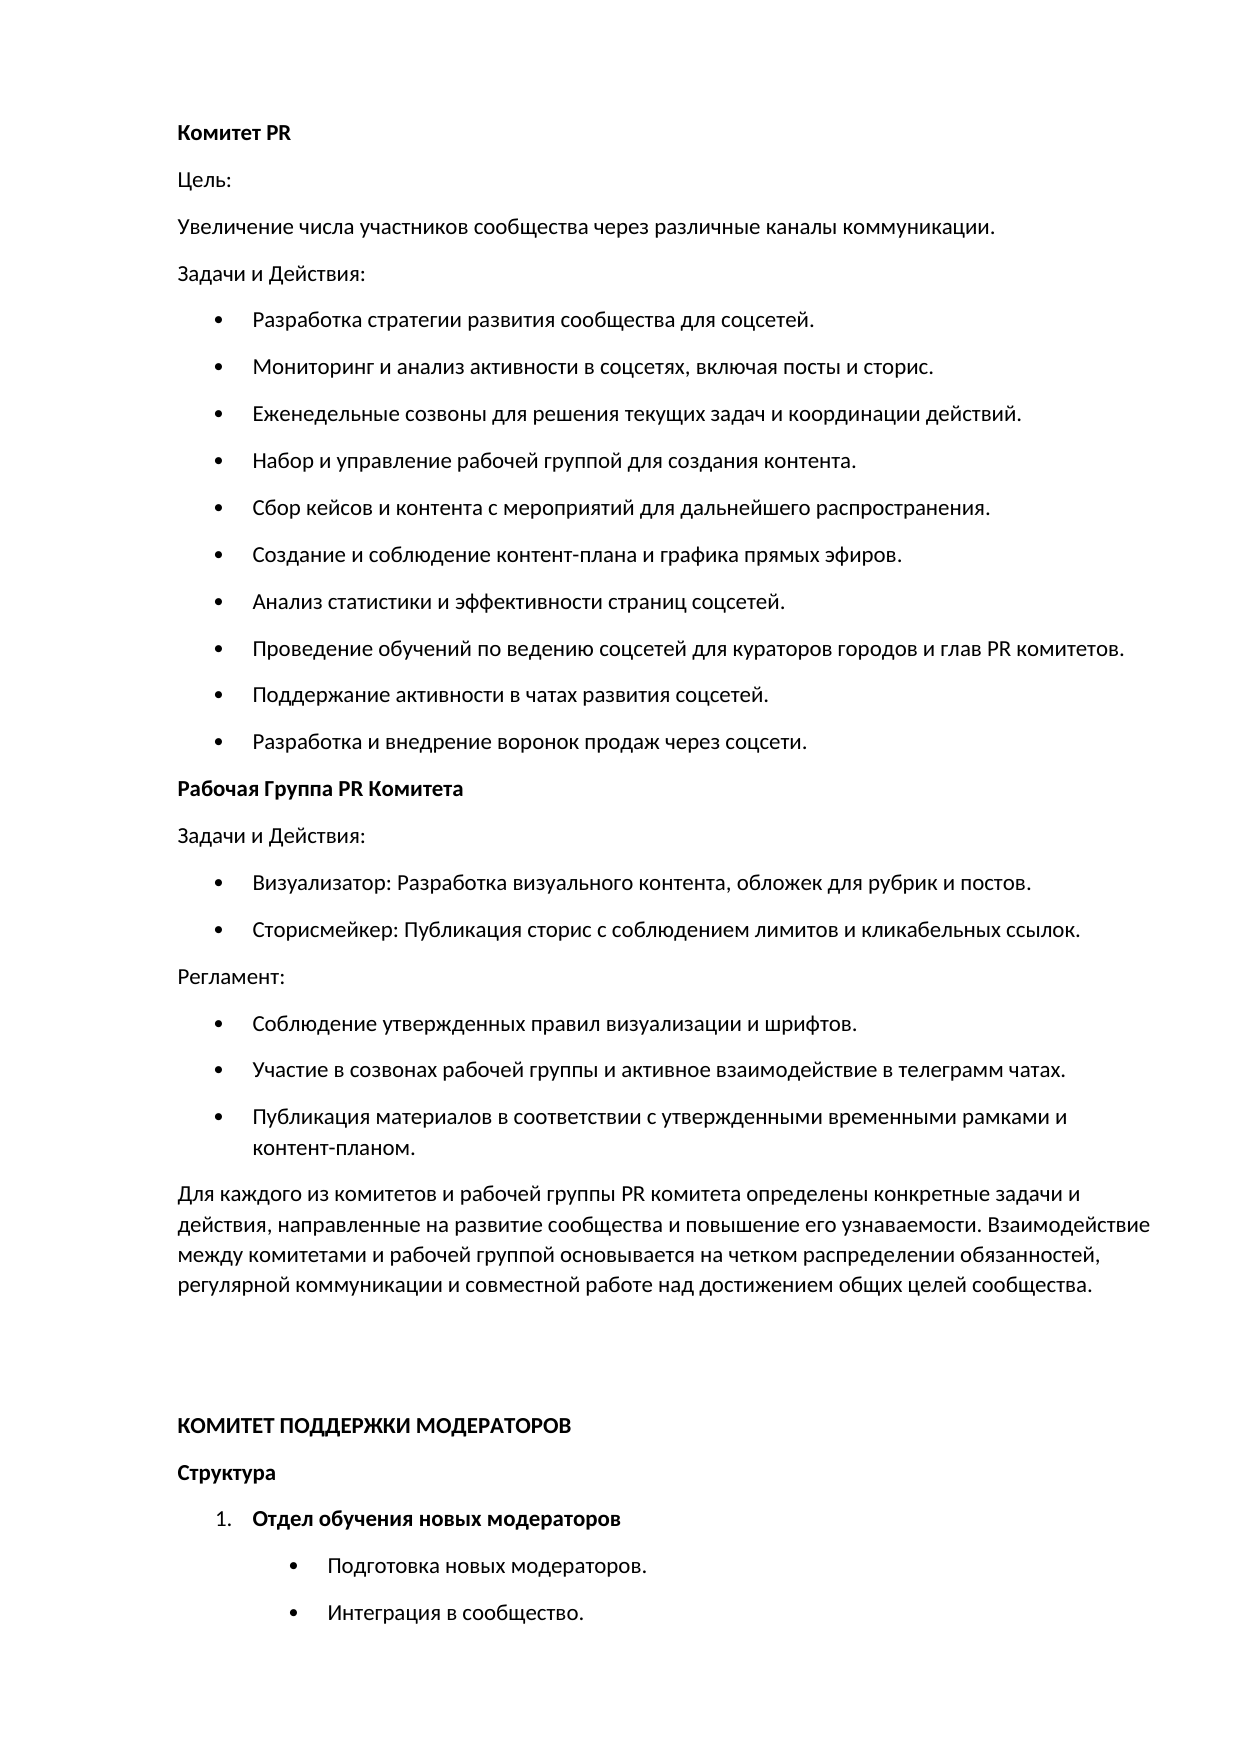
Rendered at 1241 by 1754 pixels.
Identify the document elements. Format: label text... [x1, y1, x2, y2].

list Анализ статистики и эффективности страниц соцсетей. [215, 587, 1152, 615]
list Создание и соблюдение контент-плана и графика прямых эфиров. [215, 540, 1152, 568]
list Интеграция в сообщество. [290, 1598, 1152, 1626]
text Задачи и Действия: [177, 259, 1152, 287]
list Разработка стратегии развития сообщества для соцсетей. [215, 306, 1152, 334]
text Увеличение числа участников сообщества через различные каналы коммуникации. [177, 212, 1152, 240]
list Поддержание активности в чатах развития соцсетей. [215, 681, 1152, 709]
list Разработка и внедрение воронок продаж через соцсети. [215, 727, 1152, 756]
list Сторисмейкер: Публикация сторис с соблюдением лимитов и кликабельных ссылок. [215, 915, 1152, 943]
text Комитет PR [177, 118, 1152, 146]
text Структура [177, 1458, 1152, 1486]
list Визуализатор: Разработка визуального контента, обложек для рубрик и постов. [215, 868, 1152, 896]
text КОМИТЕТ ПОДДЕРЖКИ МОДЕРАТОРОВ [177, 1411, 1152, 1439]
text Цель: [177, 165, 1152, 193]
list Публикация материалов в соответствии с утвержденными временными рамками и контент-планом. [215, 1102, 1152, 1161]
list Отдел обучения новых модераторов [215, 1504, 1152, 1533]
text Задачи и Действия: [177, 821, 1152, 849]
list Мониторинг и анализ активности в соцсетях, включая посты и сторис. [215, 352, 1152, 381]
text Регламент: [177, 962, 1152, 990]
list Сбор кейсов и контента с мероприятий для дальнейшего распространения. [215, 493, 1152, 521]
list Подготовка новых модераторов. [290, 1551, 1152, 1579]
list Еженедельные созвоны для решения текущих задач и координации действий. [215, 399, 1152, 427]
text Рабочая Группа PR Комитета [177, 774, 1152, 802]
list Участие в созвонах рабочей группы и активное взаимодействие в телеграмм чатах. [215, 1056, 1152, 1084]
list Набор и управление рабочей группой для создания контента. [215, 446, 1152, 474]
text Для каждого из комитетов и рабочей группы PR комитета определены конкретные задачи и действия, направленные на развитие сообщества и повышение его узнаваемости. Взаимодействие между комитетами и рабочей группой основывается на четком распределении обязанностей, регулярной коммуникации и совместной работе над достижением общих целей сообщества. [177, 1179, 1152, 1298]
list Соблюдение утвержденных правил визуализации и шрифтов. [215, 1009, 1152, 1037]
list Проведение обучений по ведению соцсетей для кураторов городов и глав PR комитетов. [215, 634, 1152, 662]
